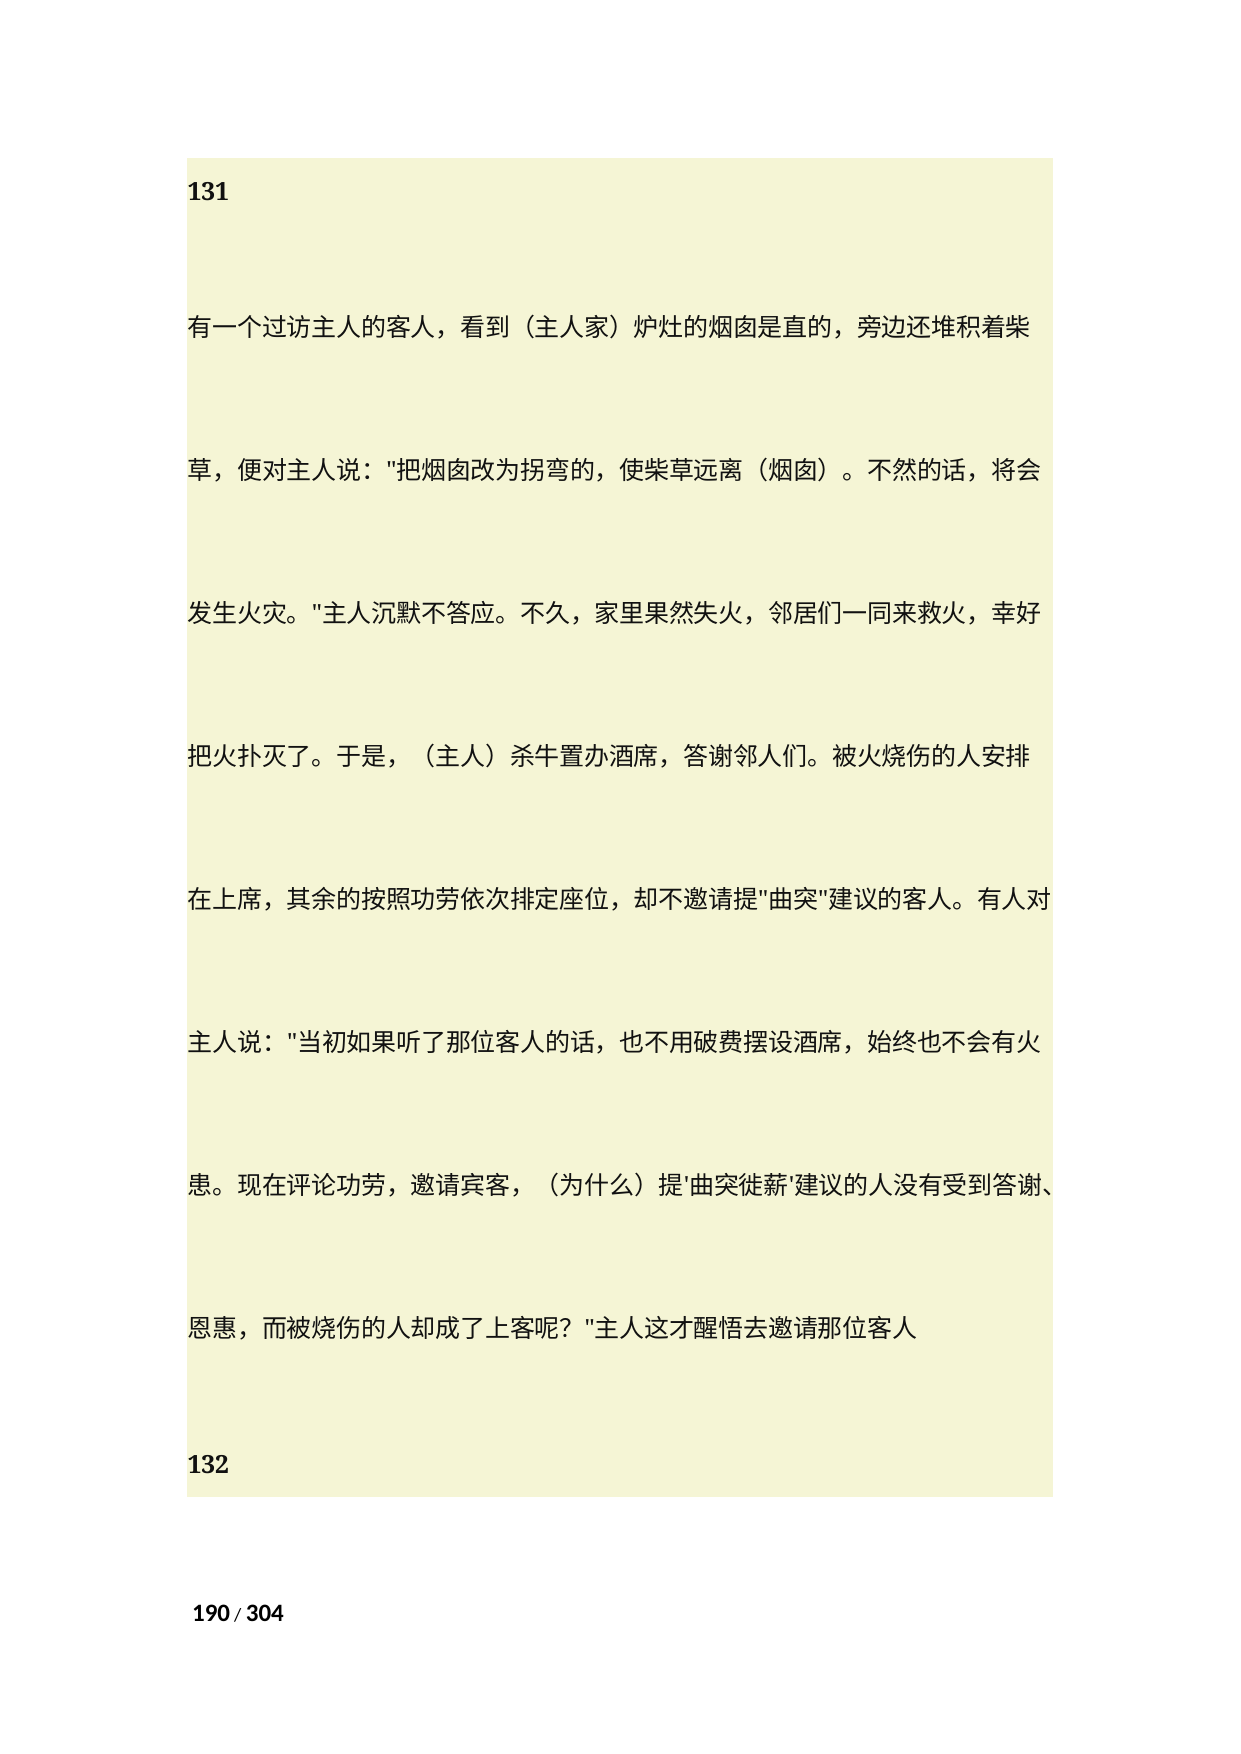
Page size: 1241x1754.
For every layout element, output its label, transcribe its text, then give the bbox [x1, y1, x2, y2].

text 有一个过访主人的客人，看到（主人家）炉灶的烟囱是直的，旁边还堆积着柴草，便对主人说："把烟囱改为拐弯的，使柴草远离（烟囱）。不然的话，将会发生火灾。"主人沉默不答应。不久，家里果然失火，邻居们一同来救火，幸好把火扑灭了。于是，（主人）杀牛置办酒席，答谢邻人们。被火烧伤的人安排在上席，其余的按照功劳依次排定座位，却不邀请提"曲突"建议的客人。有人对主人说："当初如果听了那位客人的话，也不用破费摆设酒席，始终也不会有火患。现在评论功劳，邀请宾客，（为什么）提'曲突徙薪'建议的人没有受到答谢、恩惠，而被烧伤的人却成了上客呢？"主人这才醒悟去邀请那位客人 [187, 293, 1053, 1359]
text 131 [187, 158, 1053, 223]
text 132 [187, 1432, 1053, 1497]
